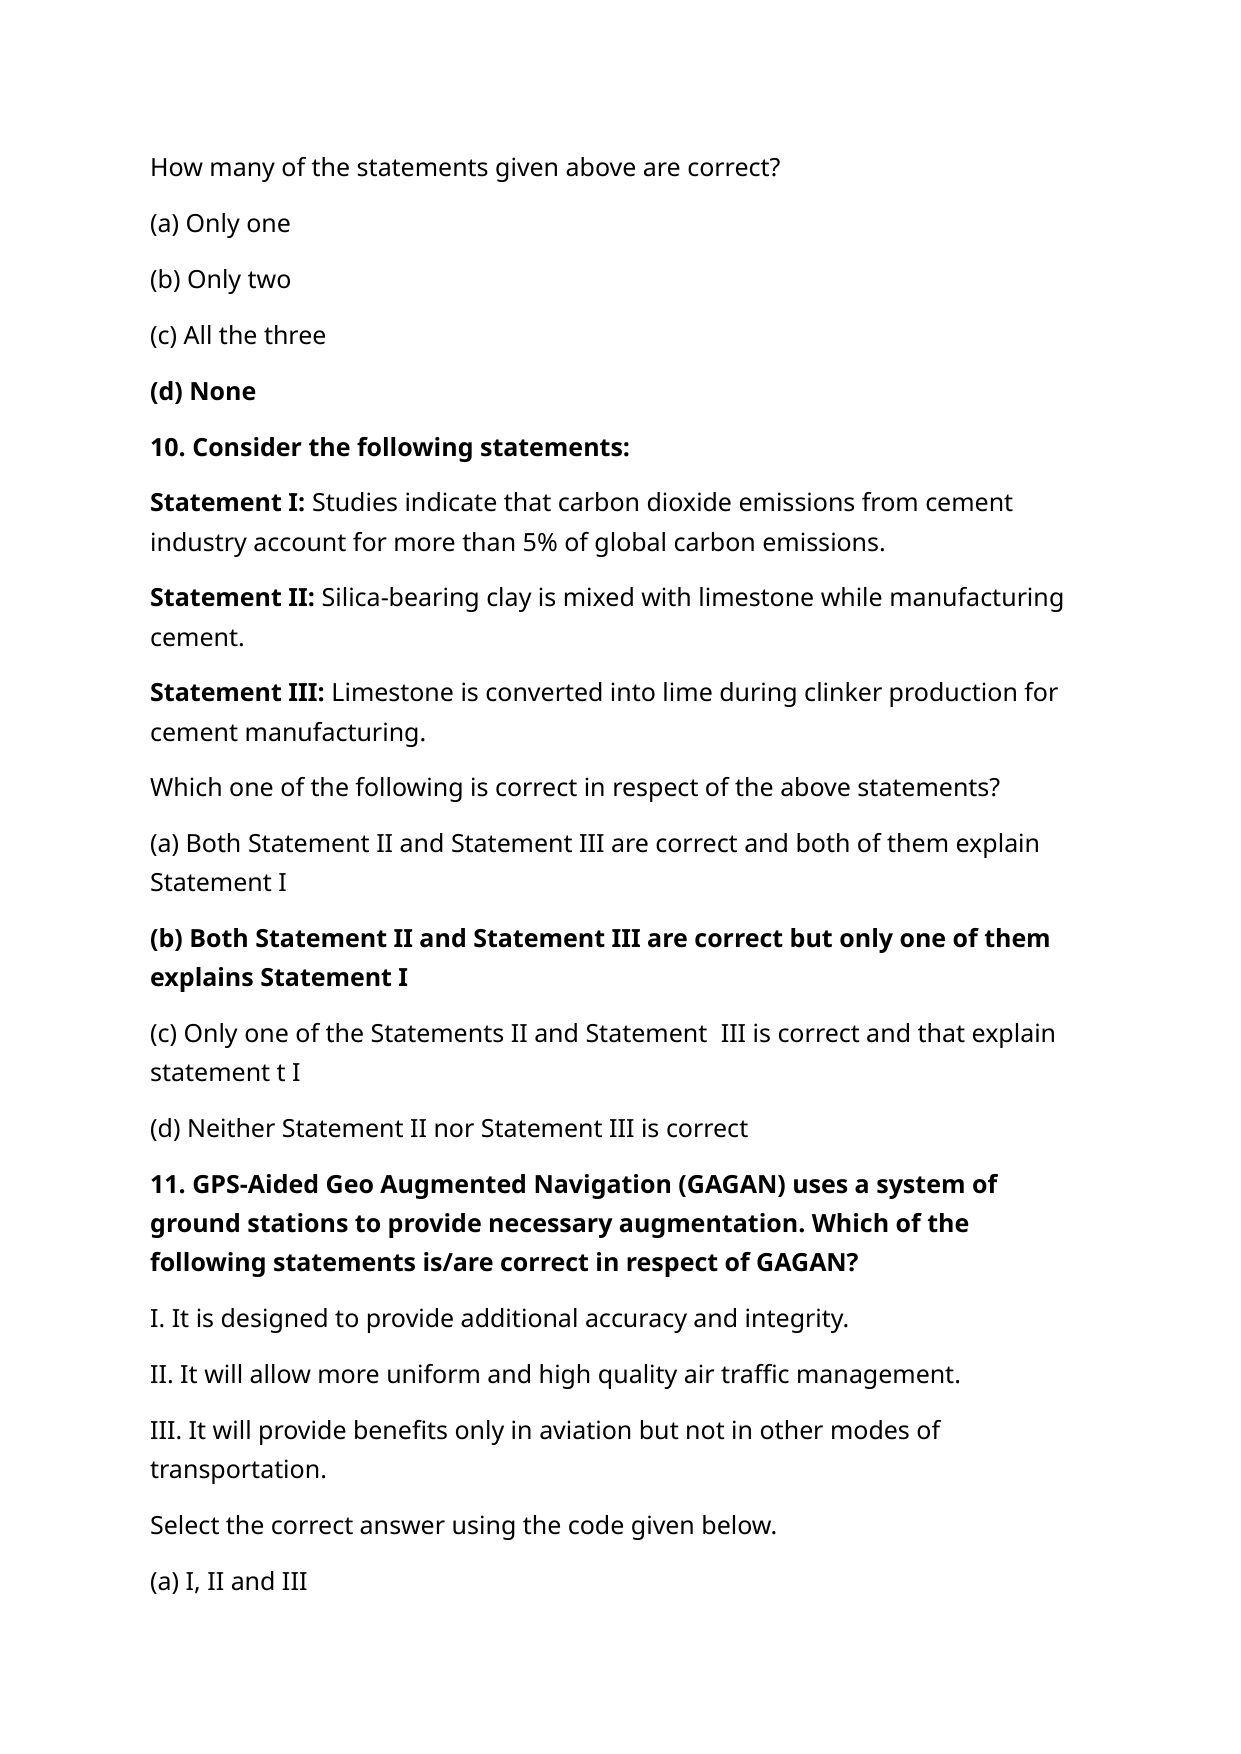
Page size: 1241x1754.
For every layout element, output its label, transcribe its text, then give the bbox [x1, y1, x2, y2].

text (b) Only two [150, 262, 1090, 296]
text (a) Both Statement II and Statement III are correct and both of them explain Statement I [150, 826, 1090, 899]
text Statement II: Silica-bearing clay is mixed with limestone while manufacturing cement. [150, 580, 1090, 653]
text Which one of the following is correct in respect of the above statements? [150, 770, 1090, 804]
text (d) None [150, 373, 1090, 407]
text Statement I: Studies indicate that carbon dioxide emissions from cement industry account for more than 5% of global carbon emissions. [150, 485, 1090, 558]
text (c) Only one of the Statements II and Statement III is correct and that explain statement t I [150, 1016, 1090, 1089]
text Statement III: Limestone is converted into lime during clinker production for cement manufacturing. [150, 675, 1090, 748]
text (a) Only one [150, 206, 1090, 240]
text (b) Both Statement II and Statement III are correct but only one of them explains Statement I [150, 921, 1090, 994]
text (d) Neither Statement II nor Statement III is correct [150, 1111, 1090, 1145]
text 10. Consider the following statements: [150, 429, 1090, 463]
text Select the correct answer using the code given below. [150, 1507, 1090, 1542]
text III. It will provide benefits only in aviation but not in other modes of transportation. [150, 1412, 1090, 1486]
text I. It is designed to provide additional accuracy and integrity. [150, 1301, 1090, 1335]
text (c) All the three [150, 317, 1090, 352]
text How many of the statements given above are correct? [150, 150, 1090, 184]
text 11. GPS-Aided Geo Augmented Navigation (GAGAN) uses a system of ground stations to provide necessary augmentation. Which of the following statements is/are correct in respect of GAGAN? [150, 1167, 1090, 1279]
text II. It will allow more uniform and high quality air traffic management. [150, 1357, 1090, 1391]
text (a) I, II and III [150, 1563, 1090, 1597]
